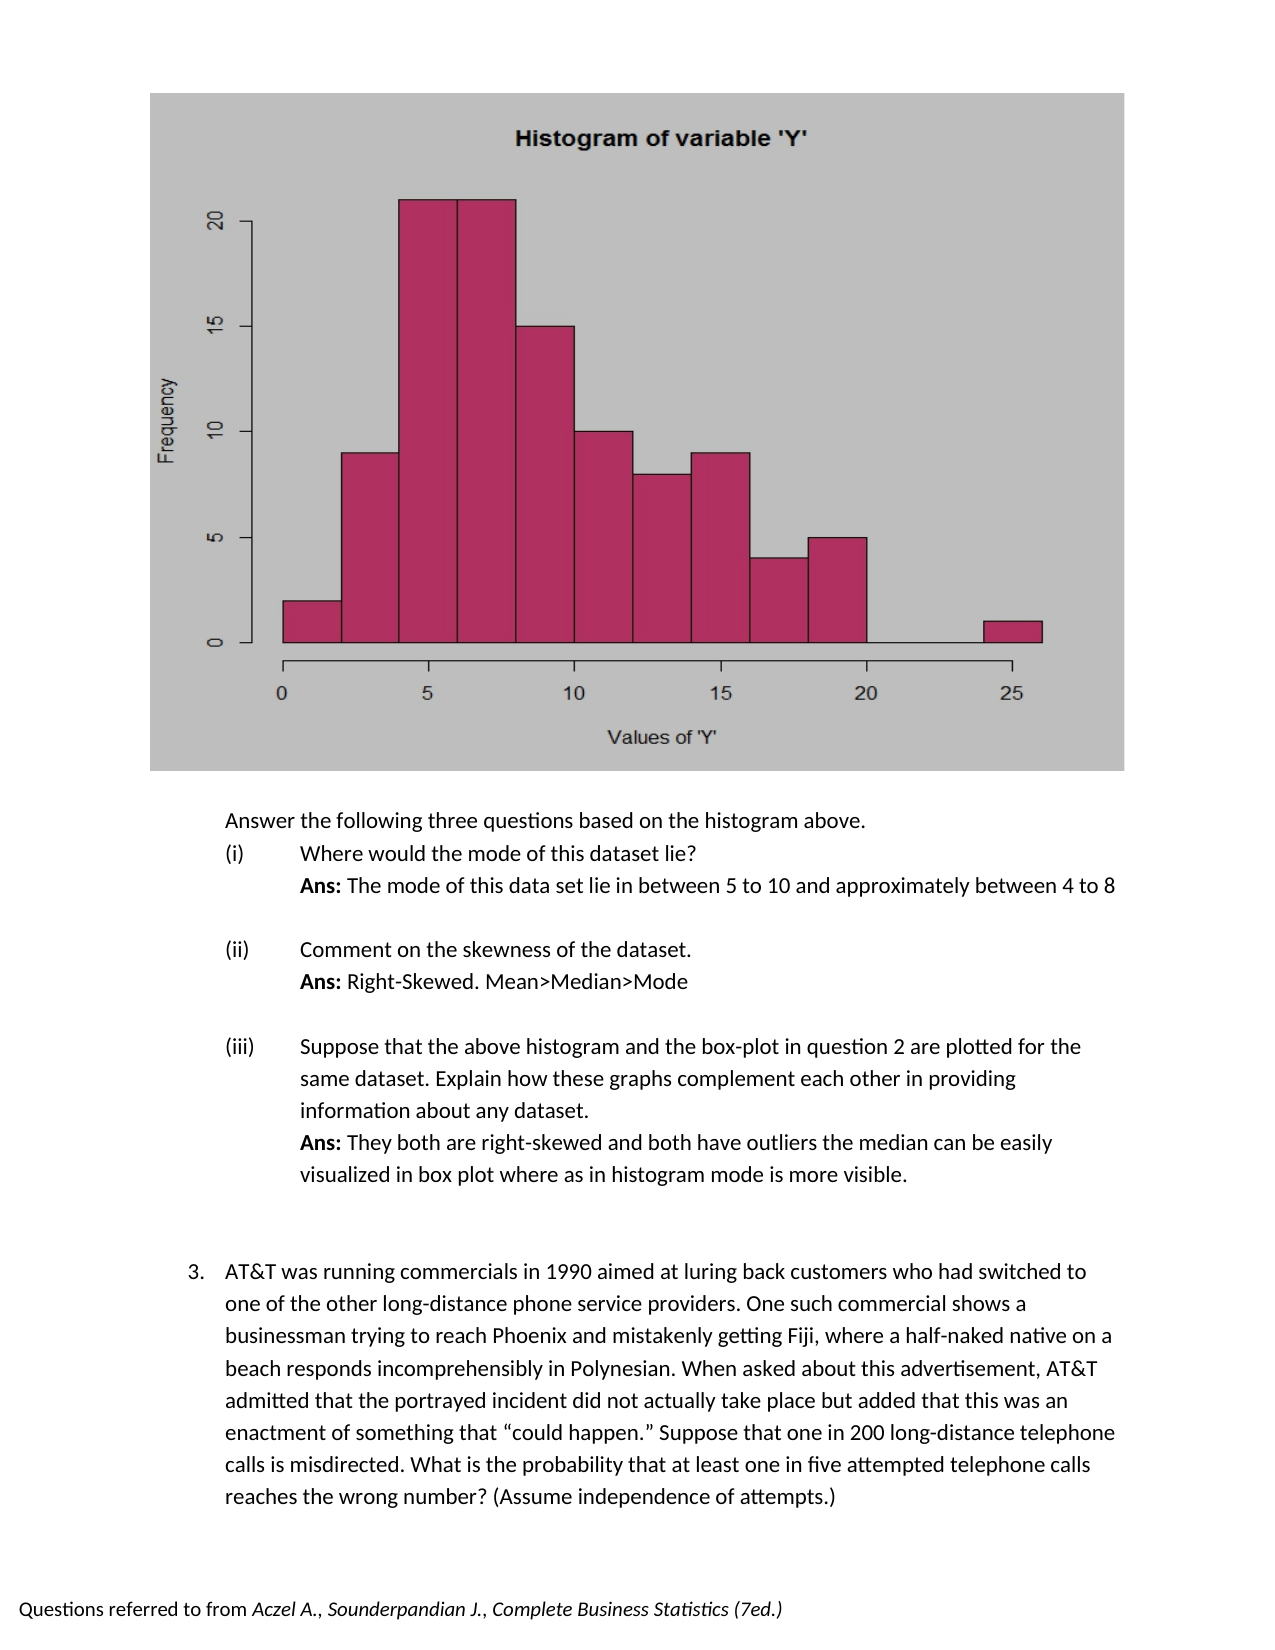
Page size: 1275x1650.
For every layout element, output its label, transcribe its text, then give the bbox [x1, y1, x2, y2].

list Suppose that the above histogram and the box-plot in question 2 are plotted for the same dataset. Explain how these graphs complement each other in providing information about any dataset. [225, 1032, 1125, 1124]
list Comment on the skewness of the dataset. [225, 935, 1125, 963]
list Ans: The mode of this data set lie in between 5 to 10 and approximately between 4 to 8 [300, 871, 1125, 899]
list Where would the mode of this dataset lie? [225, 839, 1125, 867]
list Answer the following three questions based on the histogram above. [225, 807, 1125, 834]
list Ans: Right-Skewed. Mean>Median>Mode [300, 967, 1125, 996]
picture [150, 93, 1125, 771]
list AT&T was running commercials in 1990 aimed at luring back customers who had switched to one of the other long-distance phone service providers. One such commercial shows a businessman trying to reach Phoenix and mistakenly getting Fiji, where a half-naked native on a beach responds incomprehensibly in Polynesian. When asked about this advertisement, AT&T admitted that the portrayed incident did not actually take place but added that this was an enactment of something that “could happen.” Suppose that one in 200 long-distance telephone calls is misdirected. What is the probability that at least one in five attempted telephone calls reaches the wrong number? (Assume independence of attempts.) [187, 1257, 1125, 1511]
list Ans: They both are right-skewed and both have outliers the median can be easily visualized in box plot where as in histogram mode is more visible. [300, 1128, 1125, 1189]
